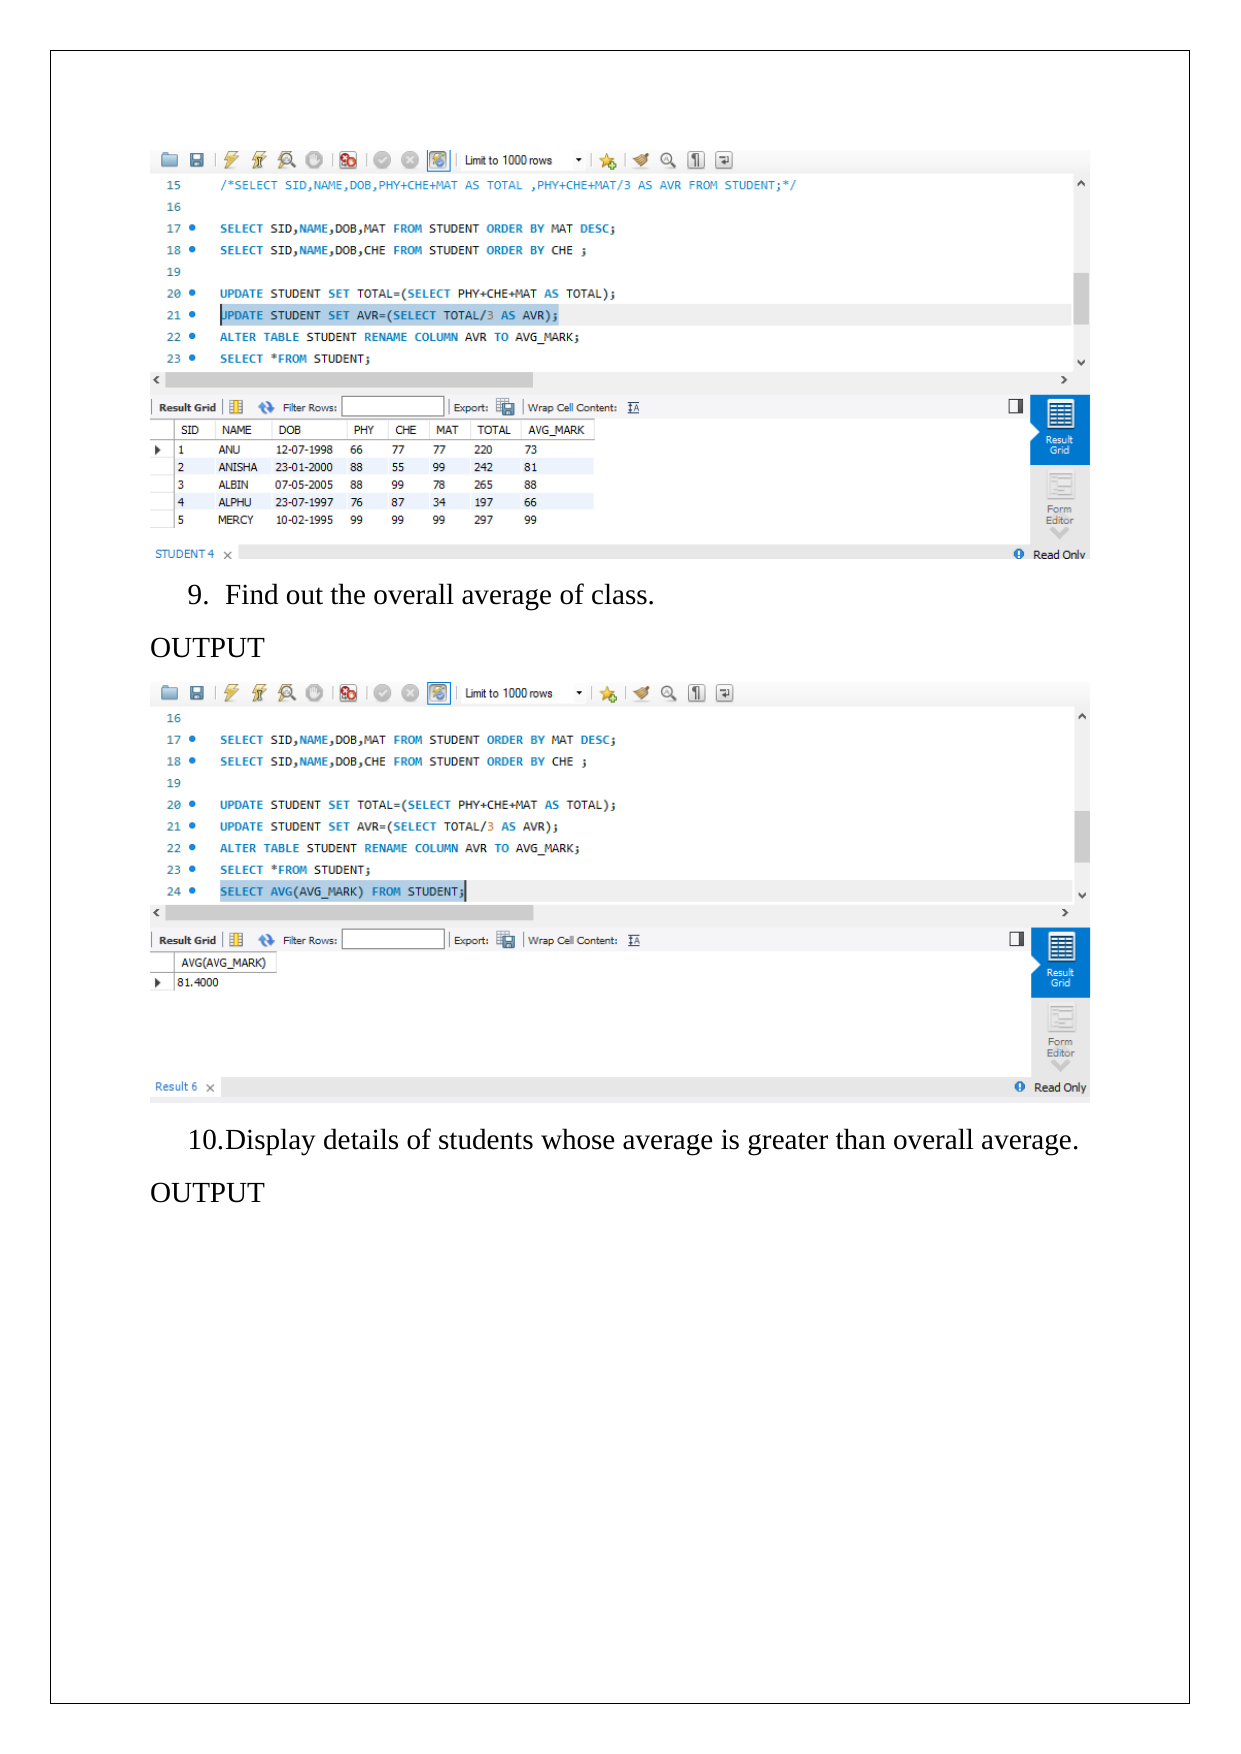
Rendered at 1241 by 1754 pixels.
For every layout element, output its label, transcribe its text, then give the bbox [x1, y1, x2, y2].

list Display details of students whose average is greater than overall average. [187, 1122, 1090, 1155]
picture [150, 682, 1091, 1103]
picture [150, 150, 1091, 559]
list Find out the overall average of class. [187, 577, 1090, 611]
text OUTPUT [150, 1175, 1090, 1208]
text OUTPUT [150, 630, 1090, 663]
